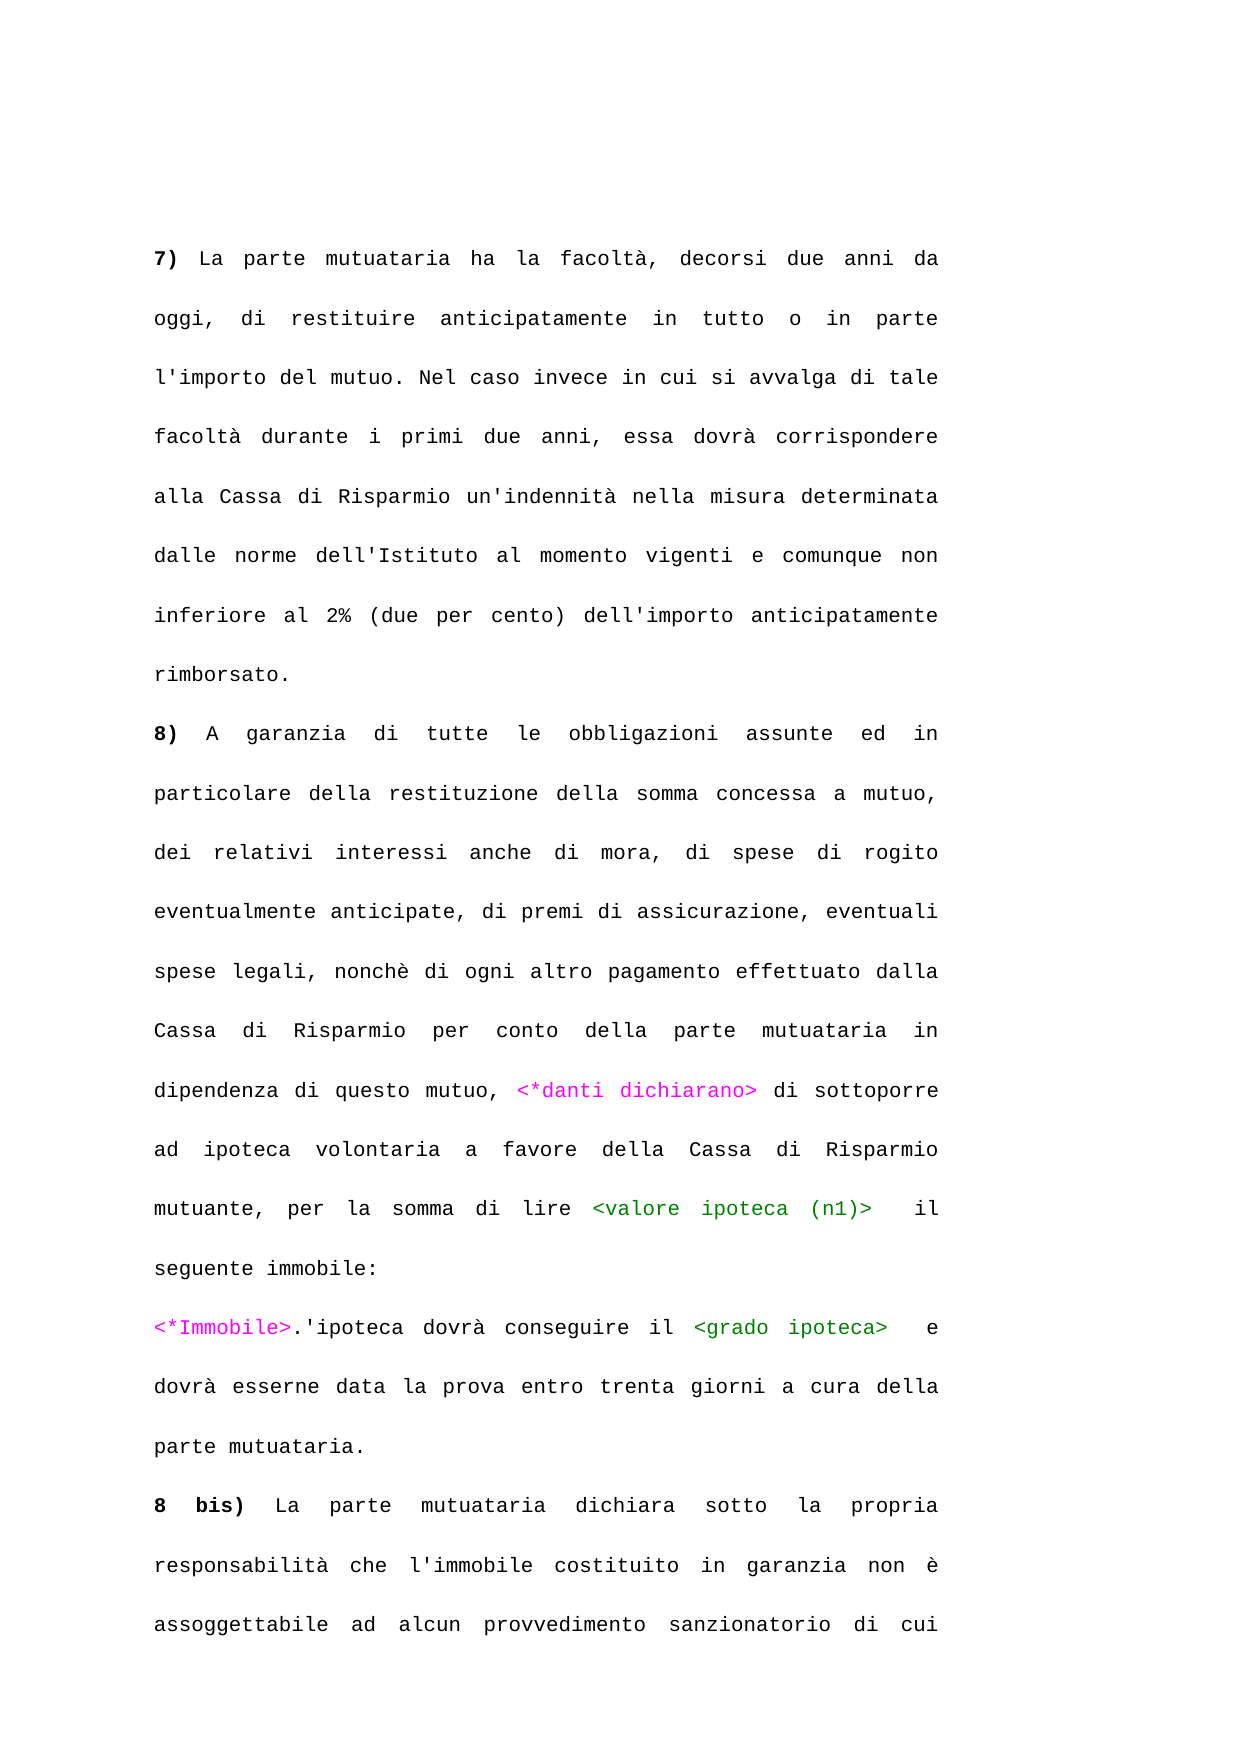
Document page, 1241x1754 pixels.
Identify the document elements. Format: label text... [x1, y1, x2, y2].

text 8) A garanzia di tutte le obbligazioni assunte ed in particolare della restituzione della somma concessa a mutuo, dei relativi interessi anche di mora, di spese di rogito eventualmente anticipate, di premi di assicurazione, eventuali spese legali, nonchè di ogni altro pagamento effettuato dalla Cassa di Risparmio per conto della parte mutuataria in dipendenza di questo mutuo, <*danti dichiarano> di sottoporre ad ipoteca volontaria a favore della Cassa di Risparmio mutuante, per la somma di lire <valore ipoteca (n1)> il seguente immobile: [153, 688, 939, 1281]
text 7) La parte mutuataria ha la facoltà, decorsi due anni da oggi, di restituire anticipatamente in tutto o in parte l'importo del mutuo. Nel caso invece in cui si avvalga di tale facoltà durante i primi due anni, essa dovrà corrispondere alla Cassa di Risparmio un'indennità nella misura determinata dalle norme dell'Istituto al momento vigenti e comunque non inferiore al 2% (due per cento) dell'importo anticipatamente rimborsato. [153, 213, 939, 688]
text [153, 1459, 939, 1638]
text <*Immobile>.'ipoteca dovrà conseguire il <grado ipoteca> e dovrà esserne data la prova entro trenta giorni a cura della parte mutuataria. [153, 1281, 939, 1459]
